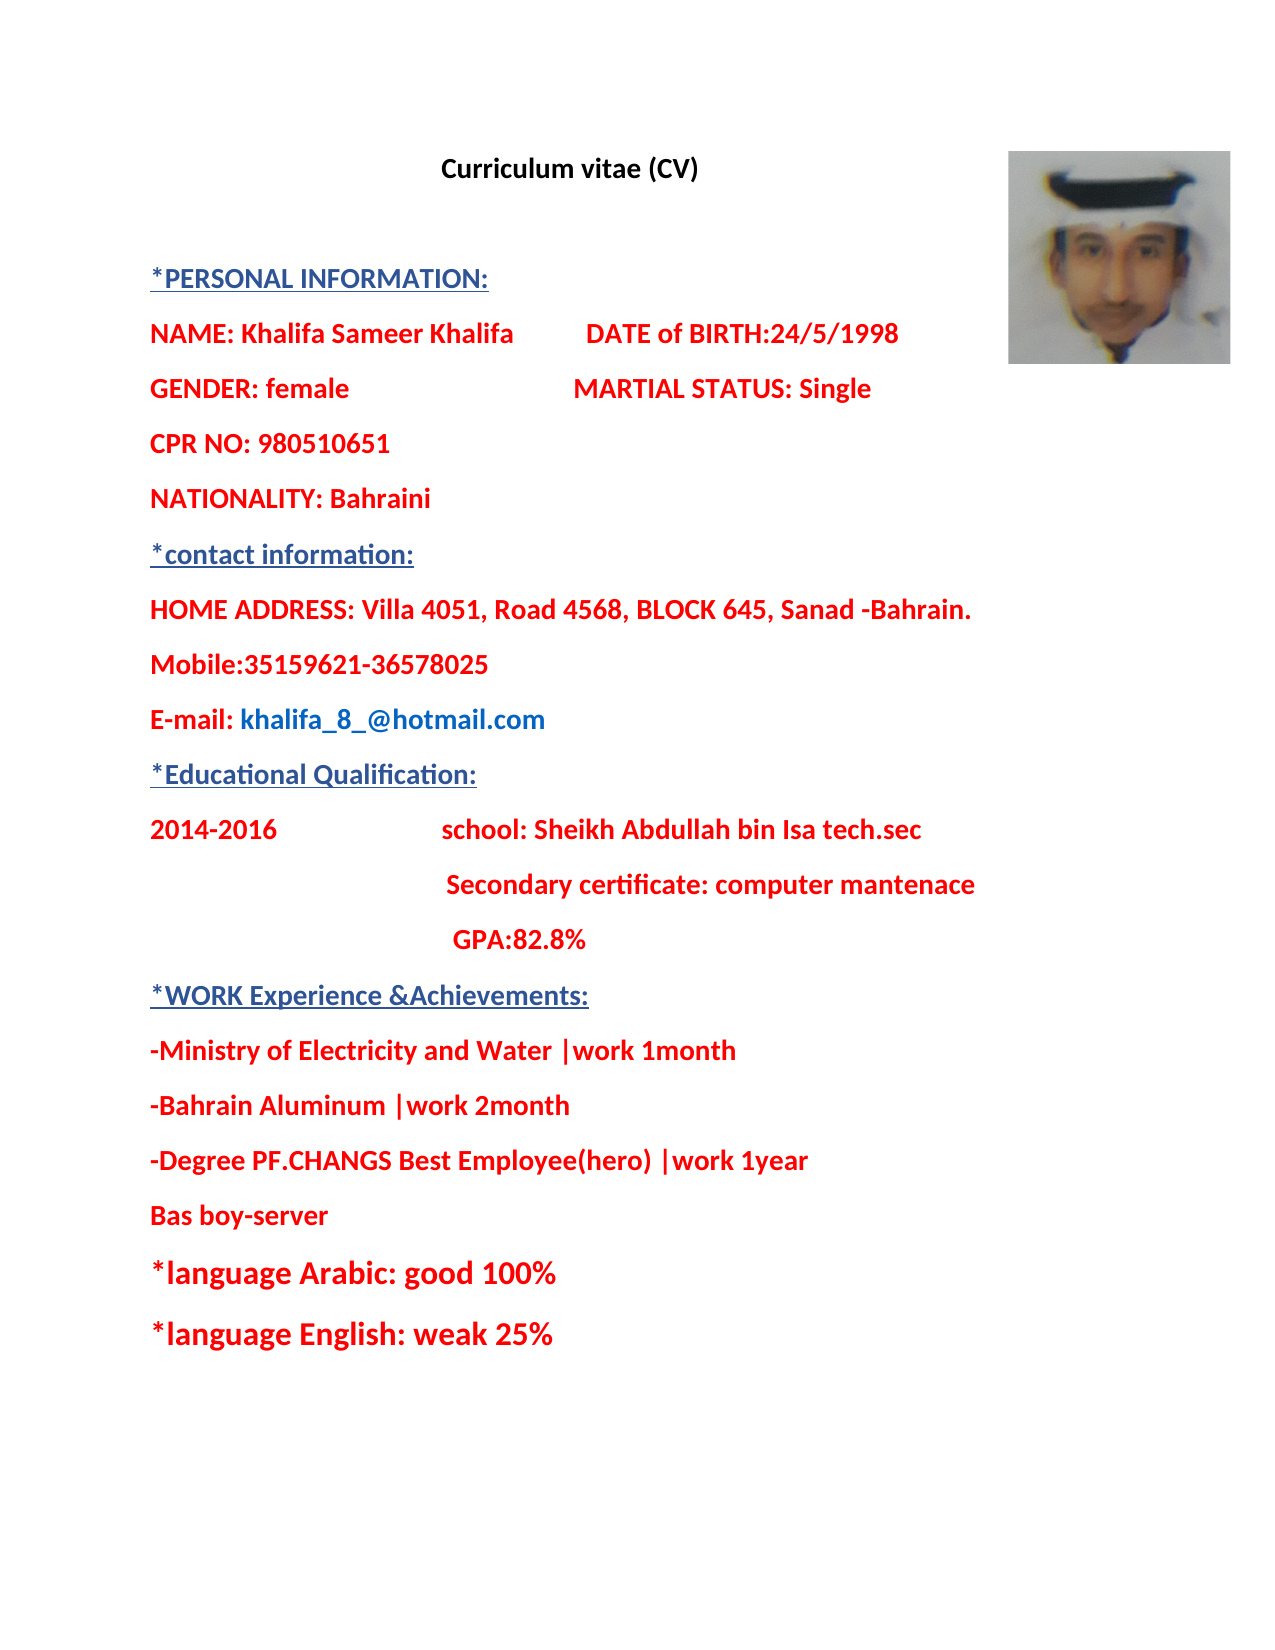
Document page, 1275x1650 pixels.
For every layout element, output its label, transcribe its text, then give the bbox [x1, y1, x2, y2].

text E-mail: khalifa_8_@hotmail.com [150, 701, 1125, 737]
text -Degree PF.CHANGS Best Employee(hero) |work 1year [150, 1142, 1125, 1177]
text NATIONALITY: Bahraini [150, 481, 1125, 516]
text *Educational Qualification: [150, 756, 1125, 792]
text NAME: Khalifa Sameer Khalifa DATE of BIRTH:24/5/1998 [150, 315, 1008, 351]
text HOME ADDRESS: Villa 4051, Road 4568, BLOCK 645, Sanad -Bahrain. [150, 591, 1125, 626]
text *language English: weak 25% [150, 1313, 1125, 1353]
text 2014-2016 school: Sheikh Abdullah bin Isa tech.sec [150, 811, 1125, 847]
text *contact information: [150, 536, 1125, 571]
text Bas boy-server [150, 1197, 1125, 1233]
text *PERSONAL INFORMATION: [150, 260, 1008, 296]
text Secondary certificate: computer mantenace [150, 866, 1125, 902]
text Mobile:35159621-36578025 [150, 646, 1125, 682]
text -Ministry of Electricity and Water |work 1month [150, 1032, 1125, 1067]
text *language Arabic: good 100% [150, 1252, 1125, 1293]
text CPR NO: 980510651 [150, 426, 1125, 461]
picture [1008, 151, 1231, 364]
text GPA:82.8% [150, 921, 1125, 957]
text GENDER: female MARTIAL STATUS: Single [150, 370, 1125, 406]
text Curriculum vitae (CV) [150, 150, 1125, 186]
text *WORK Experience &Achievements: [150, 977, 1125, 1012]
text -Bahrain Aluminum |work 2month [150, 1087, 1125, 1122]
